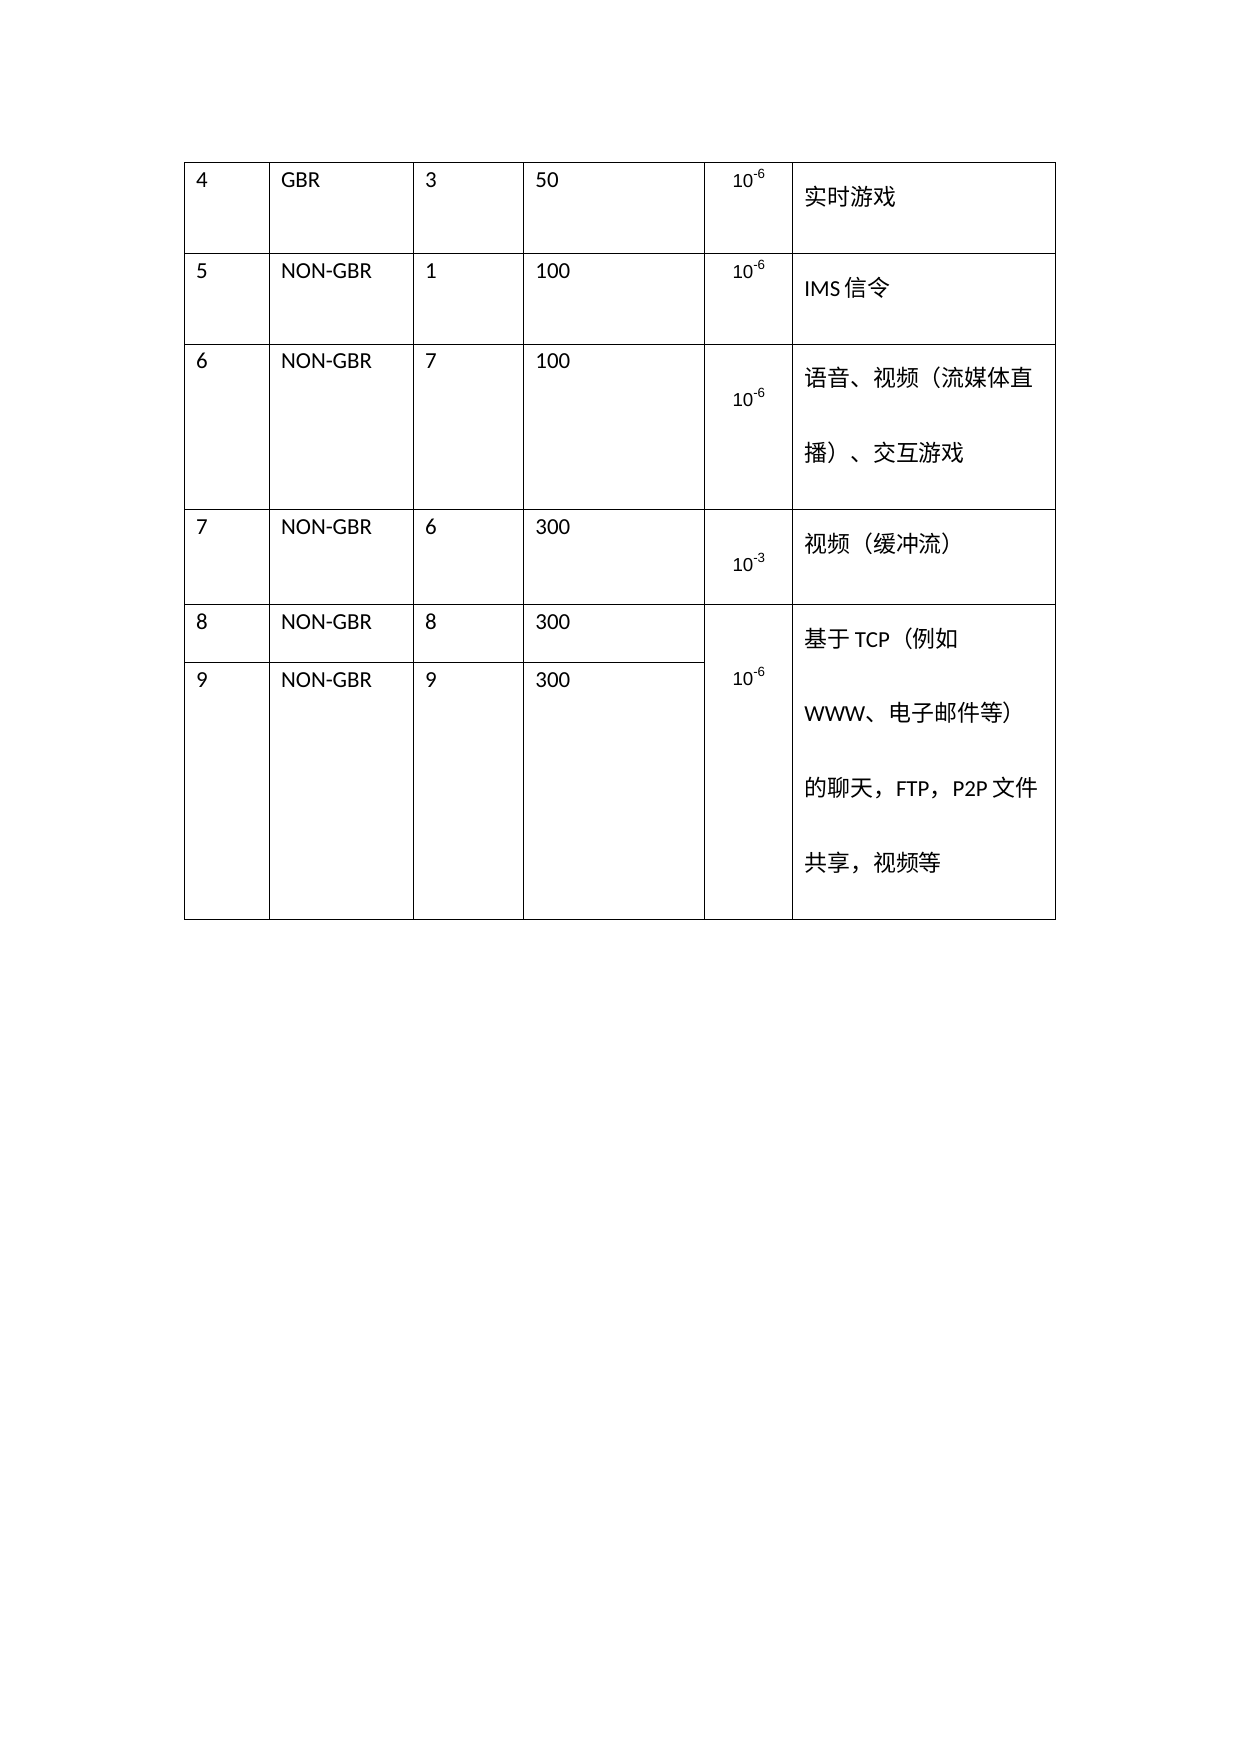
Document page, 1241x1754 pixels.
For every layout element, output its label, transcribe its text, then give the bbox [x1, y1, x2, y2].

table_cell 100 [524, 254, 704, 343]
table_cell 7 [185, 510, 269, 604]
table_cell 语音、视频（流媒体直播）、交互游戏 [793, 345, 1055, 509]
table_cell 300 [524, 663, 704, 918]
table_cell 8 [414, 605, 523, 662]
table_cell 10-6 [705, 345, 792, 509]
table_cell NON-GBR [270, 345, 413, 509]
table_cell 9 [414, 663, 523, 918]
table_cell 3 [414, 163, 523, 253]
table_cell 300 [524, 605, 704, 662]
table_cell 5 [185, 254, 269, 343]
table_cell NON-GBR [270, 663, 413, 918]
table_cell 300 [524, 510, 704, 604]
table_cell 视频（缓冲流） [793, 510, 1055, 604]
table_cell 9 [185, 663, 269, 918]
table_cell 7 [414, 345, 523, 509]
table_cell 100 [524, 345, 704, 509]
table_cell 6 [185, 345, 269, 509]
table_cell IMS信令 [793, 254, 1055, 343]
table_cell 1 [414, 254, 523, 343]
table_cell 10-6 [705, 163, 792, 253]
table_cell 实时游戏 [793, 163, 1055, 253]
table_cell NON-GBR [270, 254, 413, 343]
table_cell 10-6 [705, 605, 792, 918]
table_cell GBR [270, 163, 413, 253]
table_cell 基于TCP（例如WWW、电子邮件等）的聊天，FTP，P2P文件共享，视频等 [793, 605, 1055, 918]
table_cell 4 [185, 163, 269, 253]
table_cell NON-GBR [270, 605, 413, 662]
table_cell 10-6 [705, 254, 792, 343]
table_cell 50 [524, 163, 704, 253]
table_cell 10-3 [705, 510, 792, 604]
table_cell NON-GBR [270, 510, 413, 604]
table_cell 8 [185, 605, 269, 662]
table_cell 6 [414, 510, 523, 604]
